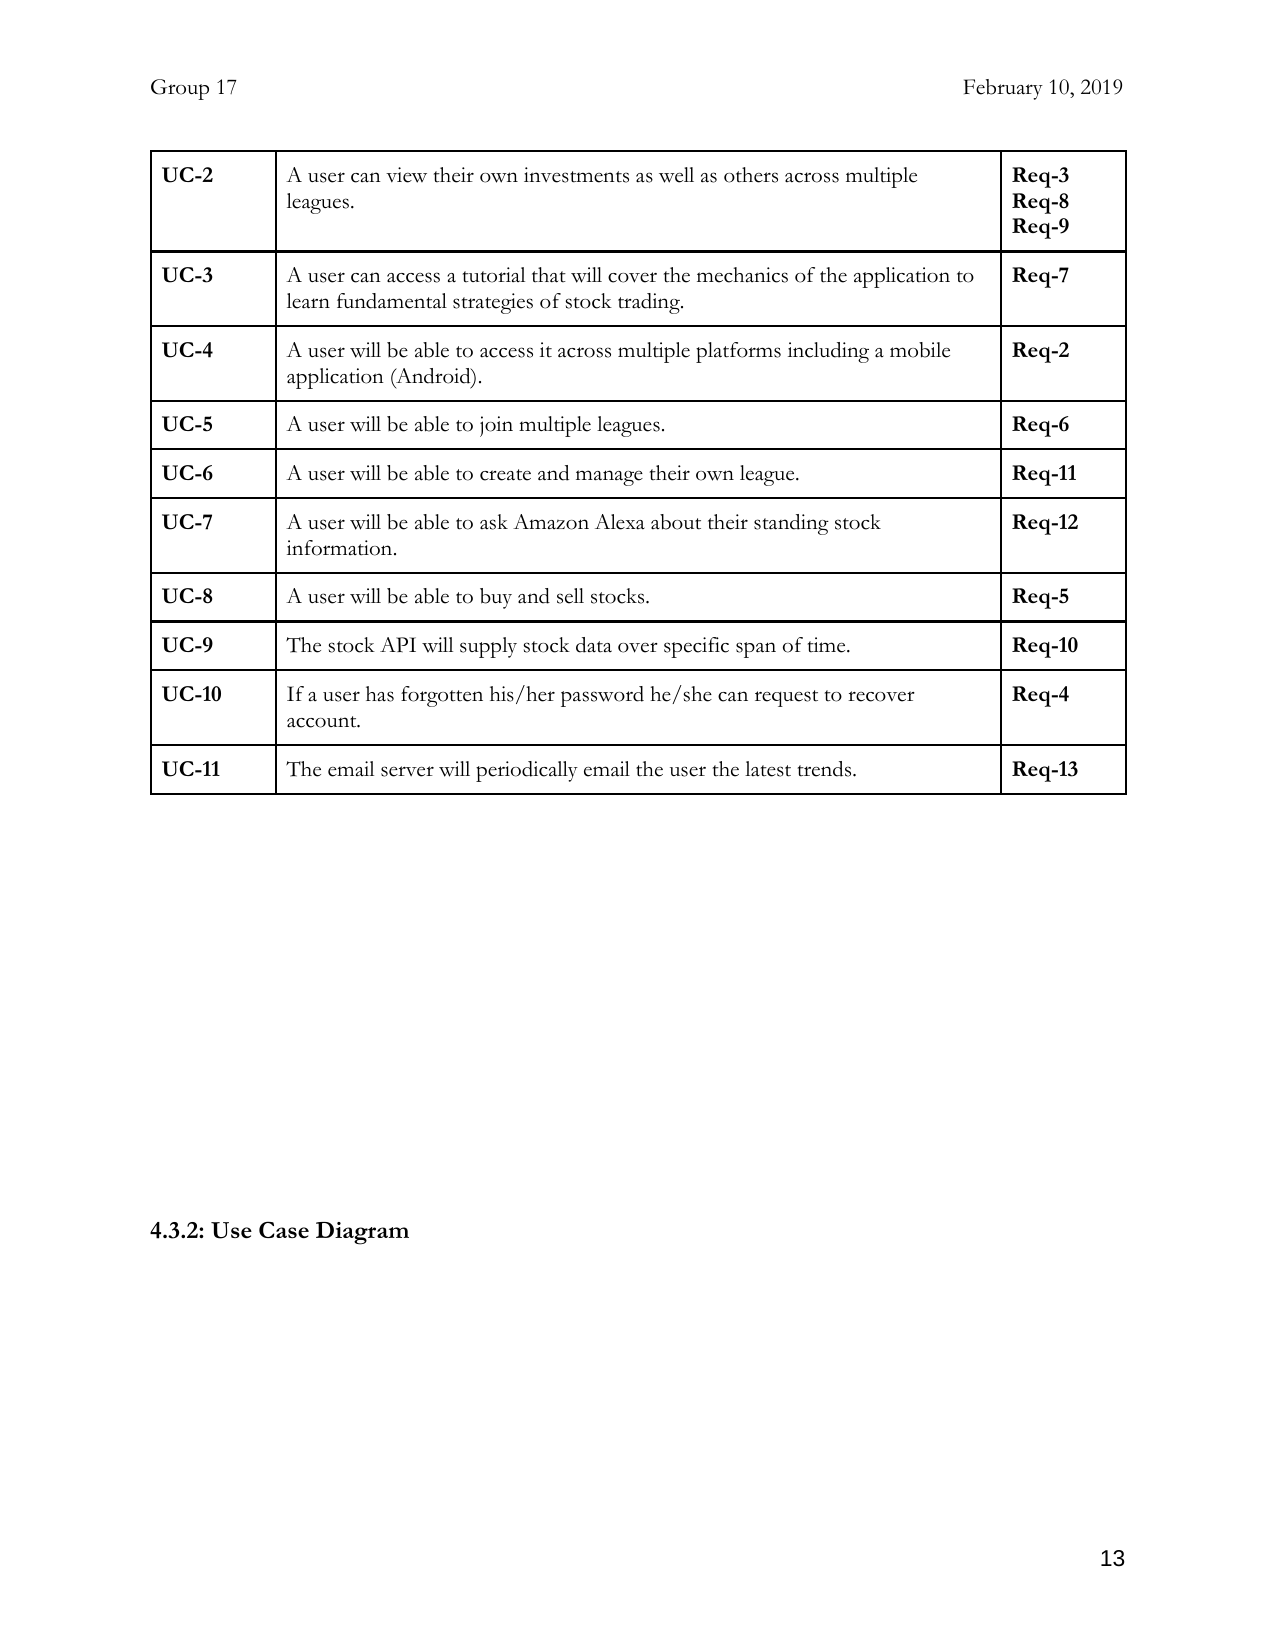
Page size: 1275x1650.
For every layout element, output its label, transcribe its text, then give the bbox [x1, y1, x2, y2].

table_cell A user will be able to join multiple leagues. [277, 402, 1000, 448]
table_cell The email server will periodically email the user the latest trends. [277, 746, 1000, 792]
table_cell Req-6 [1002, 402, 1125, 448]
table_cell UC-8 [152, 574, 275, 620]
table_cell A user will be able to ask Amazon Alexa about their standing stock information. [277, 499, 1000, 572]
table_cell UC-5 [152, 402, 275, 448]
table_cell A user will be able to create and manage their own league. [277, 450, 1000, 497]
table_cell UC-6 [152, 450, 275, 497]
table_cell Req-7 [1002, 253, 1125, 325]
table_cell UC-10 [152, 671, 275, 744]
table_cell UC-2 [152, 152, 275, 250]
table_cell Req-2 [1002, 327, 1125, 399]
table_cell A user can view their own investments as well as others across multiple leagues. [277, 152, 1000, 250]
table_cell Req-11 [1002, 450, 1125, 497]
table_cell UC-7 [152, 499, 275, 572]
text 4.3.2: Use Case Diagram [150, 1216, 1125, 1244]
table_cell Req-3 Req-8 Req-9 [1002, 152, 1125, 250]
table_cell Req-13 [1002, 746, 1125, 792]
table_cell A user will be able to access it across multiple platforms including a mobile application (Android). [277, 327, 1000, 399]
table_cell UC-11 [152, 746, 275, 792]
table_cell The stock API will supply stock data over specific span of time. [277, 623, 1000, 669]
table_cell UC-3 [152, 253, 275, 325]
table_cell Req-5 [1002, 574, 1125, 620]
table_cell If a user has forgotten his/her password he/she can request to recover account. [277, 671, 1000, 744]
table_cell UC-9 [152, 623, 275, 669]
table_cell A user can access a tutorial that will cover the mechanics of the application to learn fundamental strategies of stock trading. [277, 253, 1000, 325]
table_cell Req-10 [1002, 623, 1125, 669]
table_cell A user will be able to buy and sell stocks. [277, 574, 1000, 620]
table_cell UC-4 [152, 327, 275, 399]
table_cell Req-4 [1002, 671, 1125, 744]
table_cell Req-12 [1002, 499, 1125, 572]
